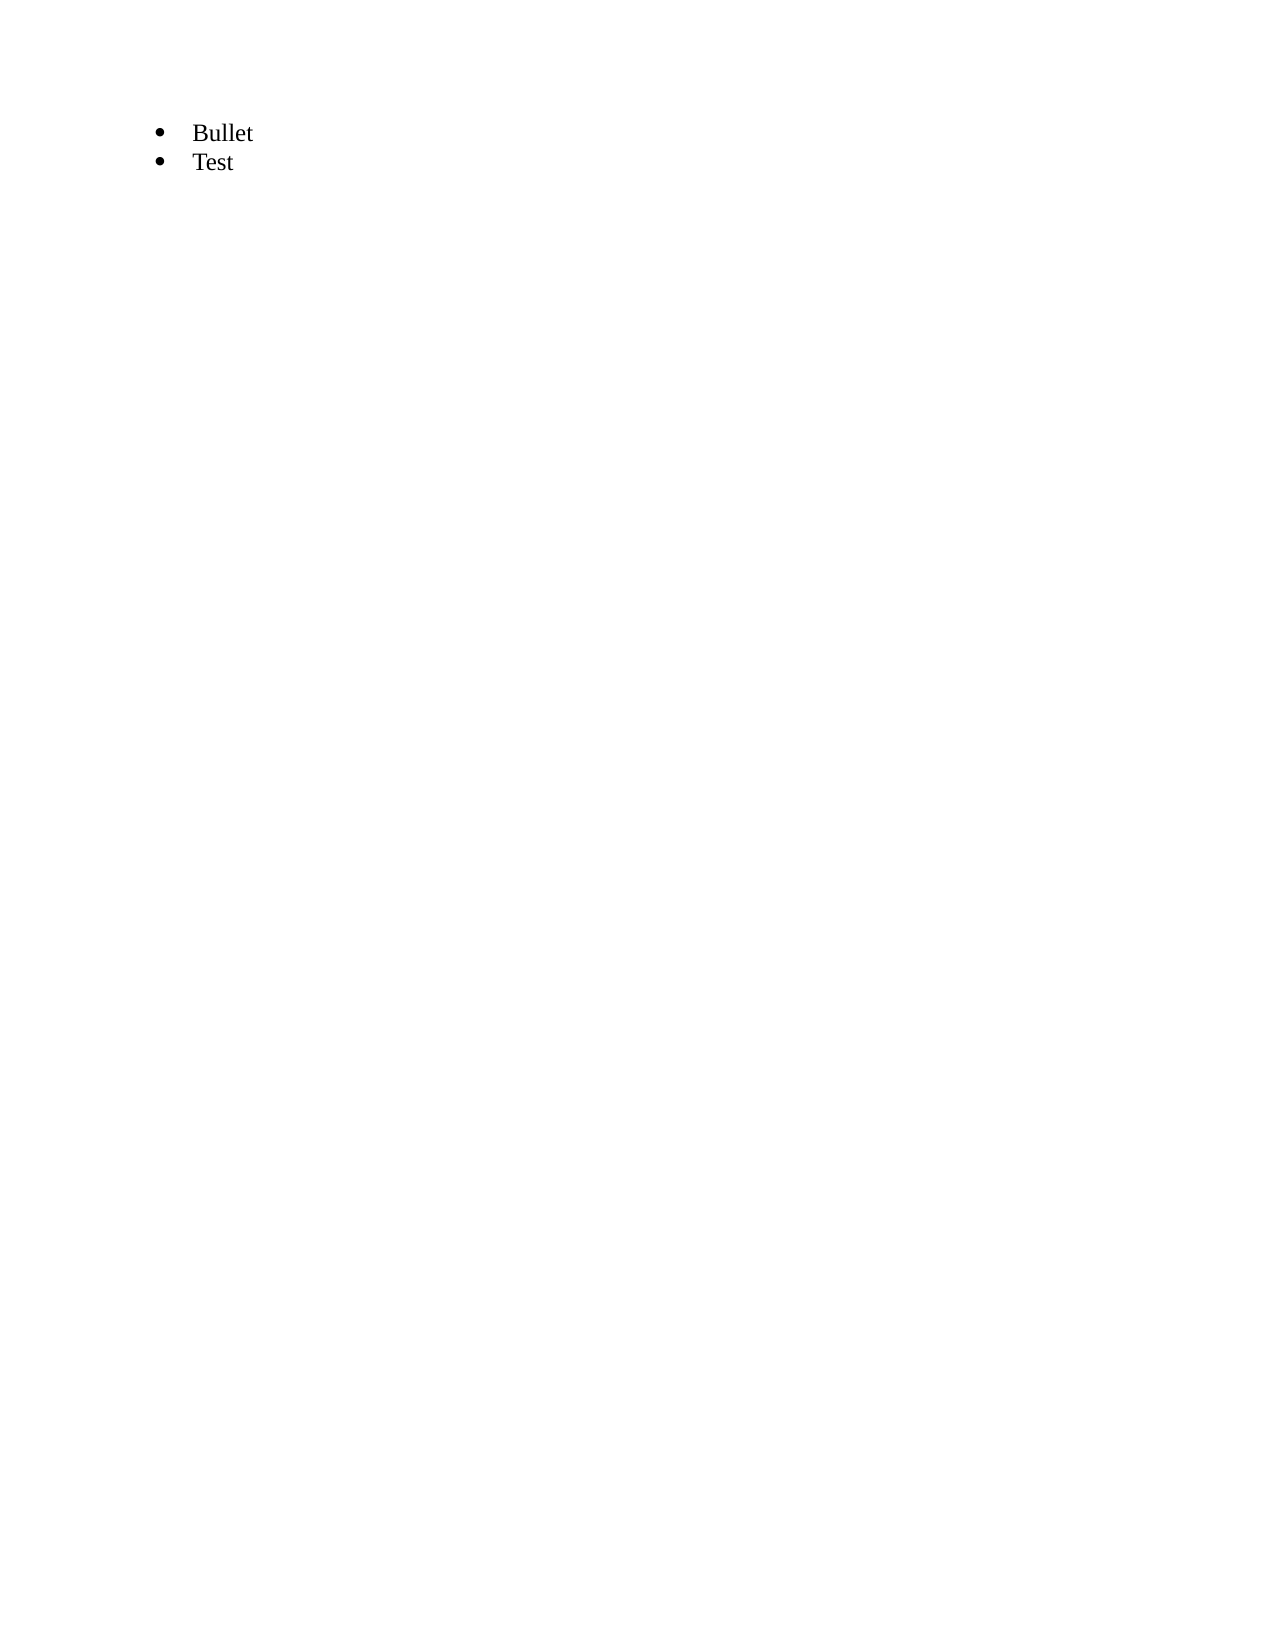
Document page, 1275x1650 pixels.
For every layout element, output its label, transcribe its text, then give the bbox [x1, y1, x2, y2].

list Bullet [156, 118, 1157, 147]
list Test [156, 147, 1157, 176]
